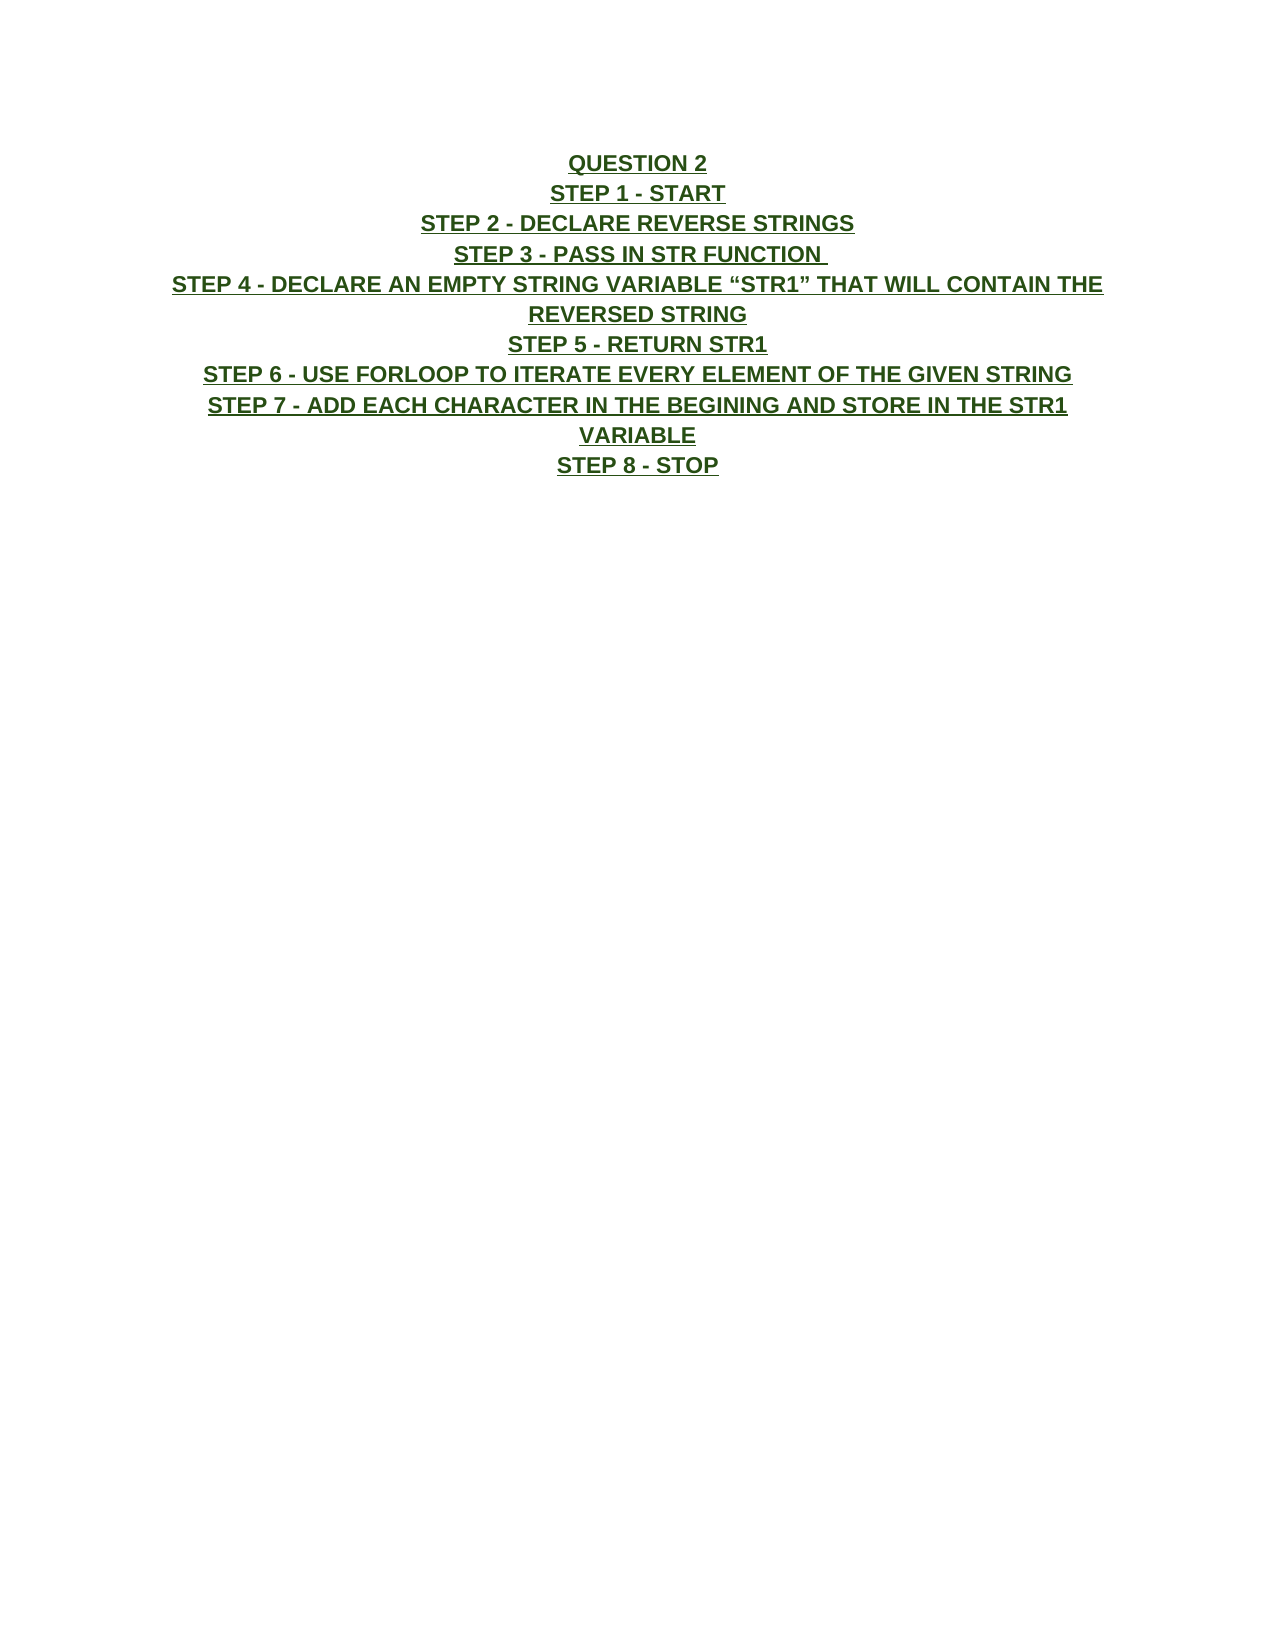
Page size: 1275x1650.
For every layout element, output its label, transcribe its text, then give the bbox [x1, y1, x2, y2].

text QUESTION 2 [150, 150, 1125, 176]
text STEP 6 - USE FORLOOP TO ITERATE EVERY ELEMENT OF THE GIVEN STRING [150, 361, 1125, 388]
text STEP 3 - PASS IN STR FUNCTION [150, 241, 1125, 267]
text STEP 1 - START [150, 180, 1125, 207]
text STEP 7 - ADD EACH CHARACTER IN THE BEGINING AND STORE IN THE STR1 VARIABLE [150, 392, 1125, 448]
text STEP 2 - DECLARE REVERSE STRINGS [150, 210, 1125, 237]
text STEP 5 - RETURN STR1 [150, 331, 1125, 358]
text STEP 4 - DECLARE AN EMPTY STRING VARIABLE “STR1” THAT WILL CONTAIN THE REVERSED STRING [150, 271, 1125, 327]
text STEP 8 - STOP [150, 452, 1125, 478]
